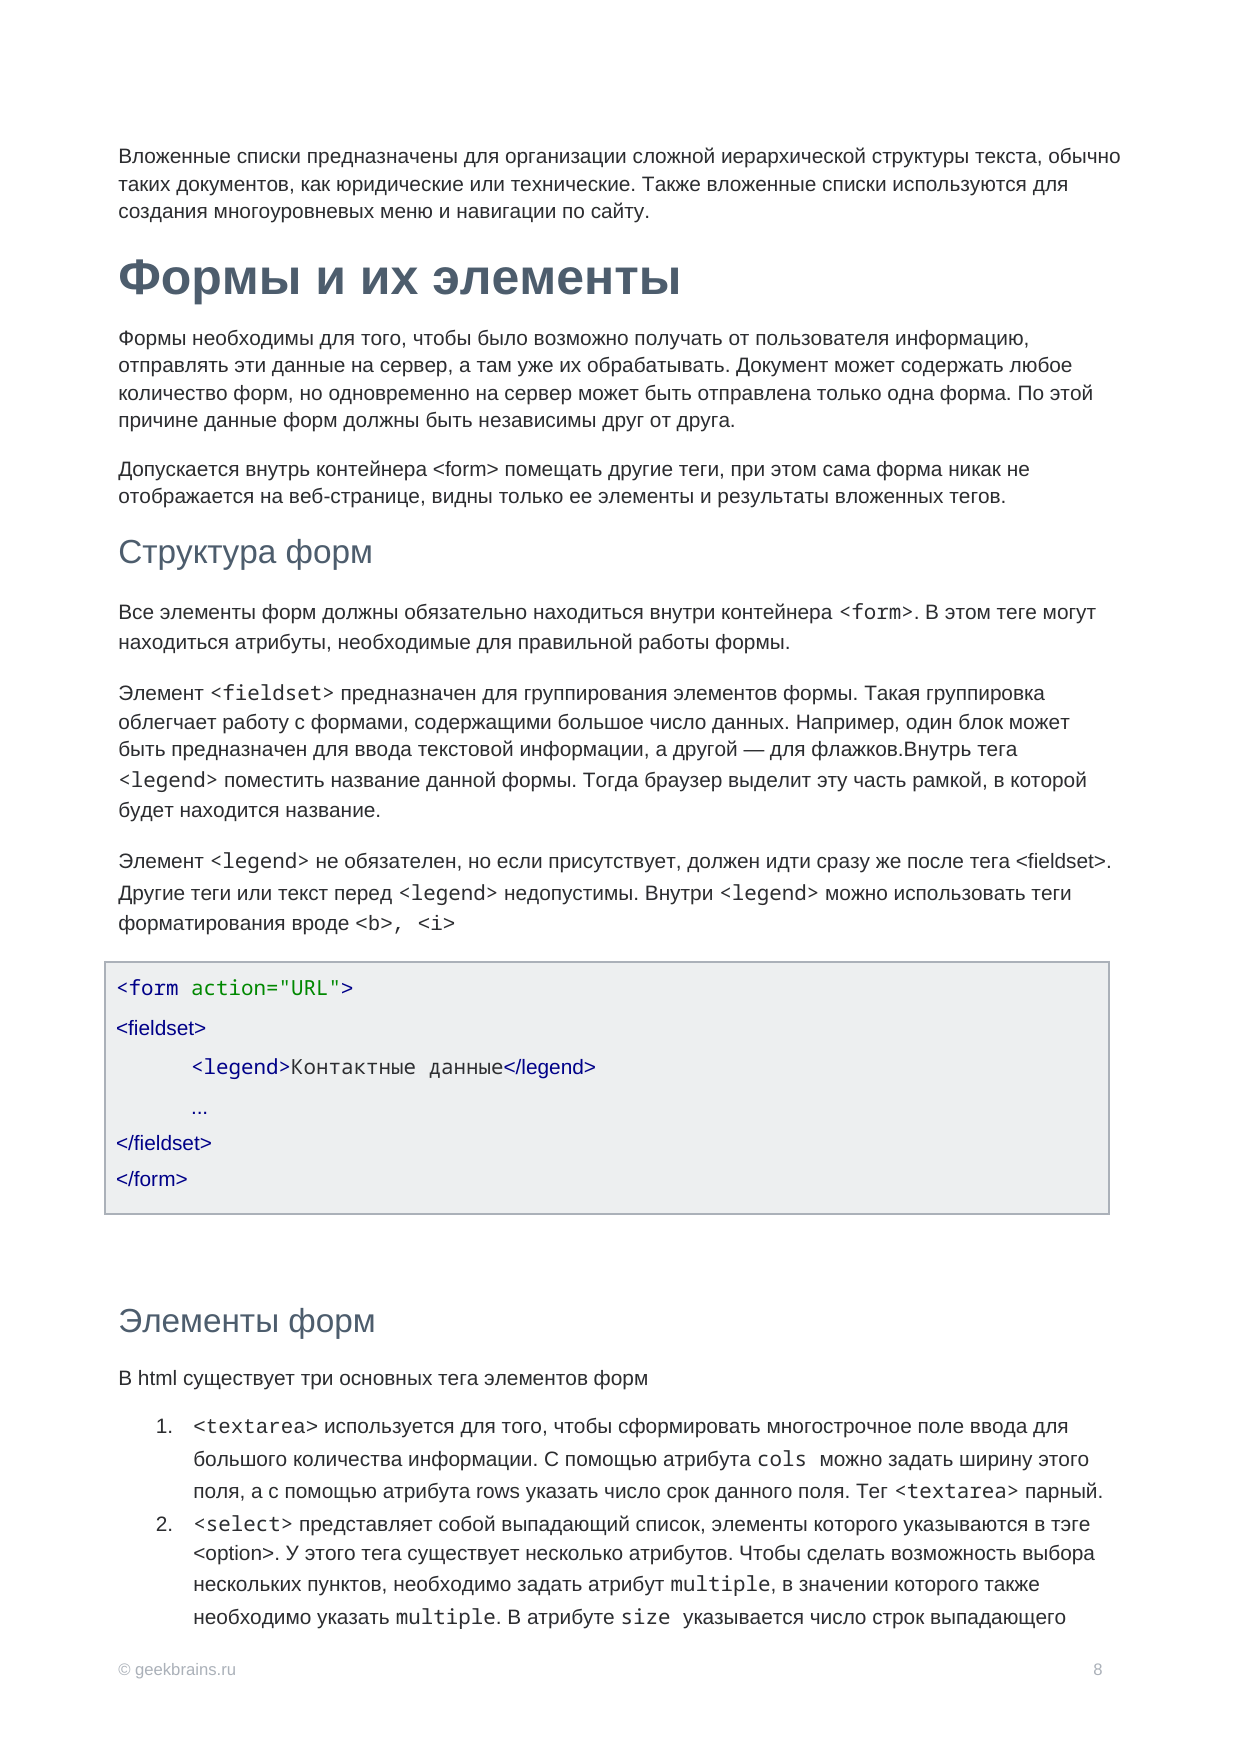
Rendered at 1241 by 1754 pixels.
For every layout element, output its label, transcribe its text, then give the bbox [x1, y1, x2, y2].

table_header <form action="URL"> <fieldset> <legend>Контактные данные</legend> ... </fieldset> </form> [106, 963, 1108, 1213]
text В html существует три основных тега элементов форм [118, 1366, 1122, 1389]
list <textarea> используется для того, чтобы сформировать многострочное поле ввода для большого количества информации. С помощью атрибута cols можно задать ширину этого поля, а с помощью атрибута rows указать число срок данного поля. Тег <textarea> парный. [156, 1414, 1122, 1505]
text Элемент <fieldset> предназначен для группирования элементов формы. Такая группировка облегчает работу с формами, содержащими большое число данных. Например, один блок может быть предназначен для ввода текстовой информации, а другой — для флажков.Внутрь тега <legend> поместить название данной формы. Тогда браузер выделит эту часть рамкой, в которой будет находится название. [118, 678, 1122, 821]
subtitle Элементы форм [118, 1301, 1122, 1339]
text Вложенные списки предназначены для организации сложной иерархической структуры текста, обычно таких документов, как юридические или технические. Также вложенные списки используются для создания многоуровневых меню и навигации по сайту. [118, 144, 1122, 223]
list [156, 1509, 1122, 1630]
subtitle Структура форм [118, 532, 1122, 571]
text Формы необходимы для того, чтобы было возможно получать от пользователя информацию, отправлять эти данные на сервер, а там уже их обрабатывать. Документ может содержать любое количество форм, но одновременно на сервер может быть отправлена только одна форма. По этой причине данные форм должны быть независимы друг от друга. [118, 326, 1122, 432]
subtitle Формы и их элементы [118, 247, 1122, 305]
text Допускается внутрь контейнера <form> помещать другие теги, при этом сама форма никак не отображается на веб-странице, видны только ее элементы и результаты вложенных тегов. [118, 457, 1122, 508]
text Все элементы форм должны обязательно находиться внутри контейнера <form>. В этом теге могут находиться атрибуты, необходимые для правильной работы формы. [118, 597, 1122, 653]
text Элемент <legend> не обязателен, но если присутствует, должен идти сразу же после тега <fieldset>. Другие теги или текст перед <legend> недопустимы. Внутри <legend> можно использовать теги форматирования вроде <b>, <i> [118, 846, 1122, 936]
